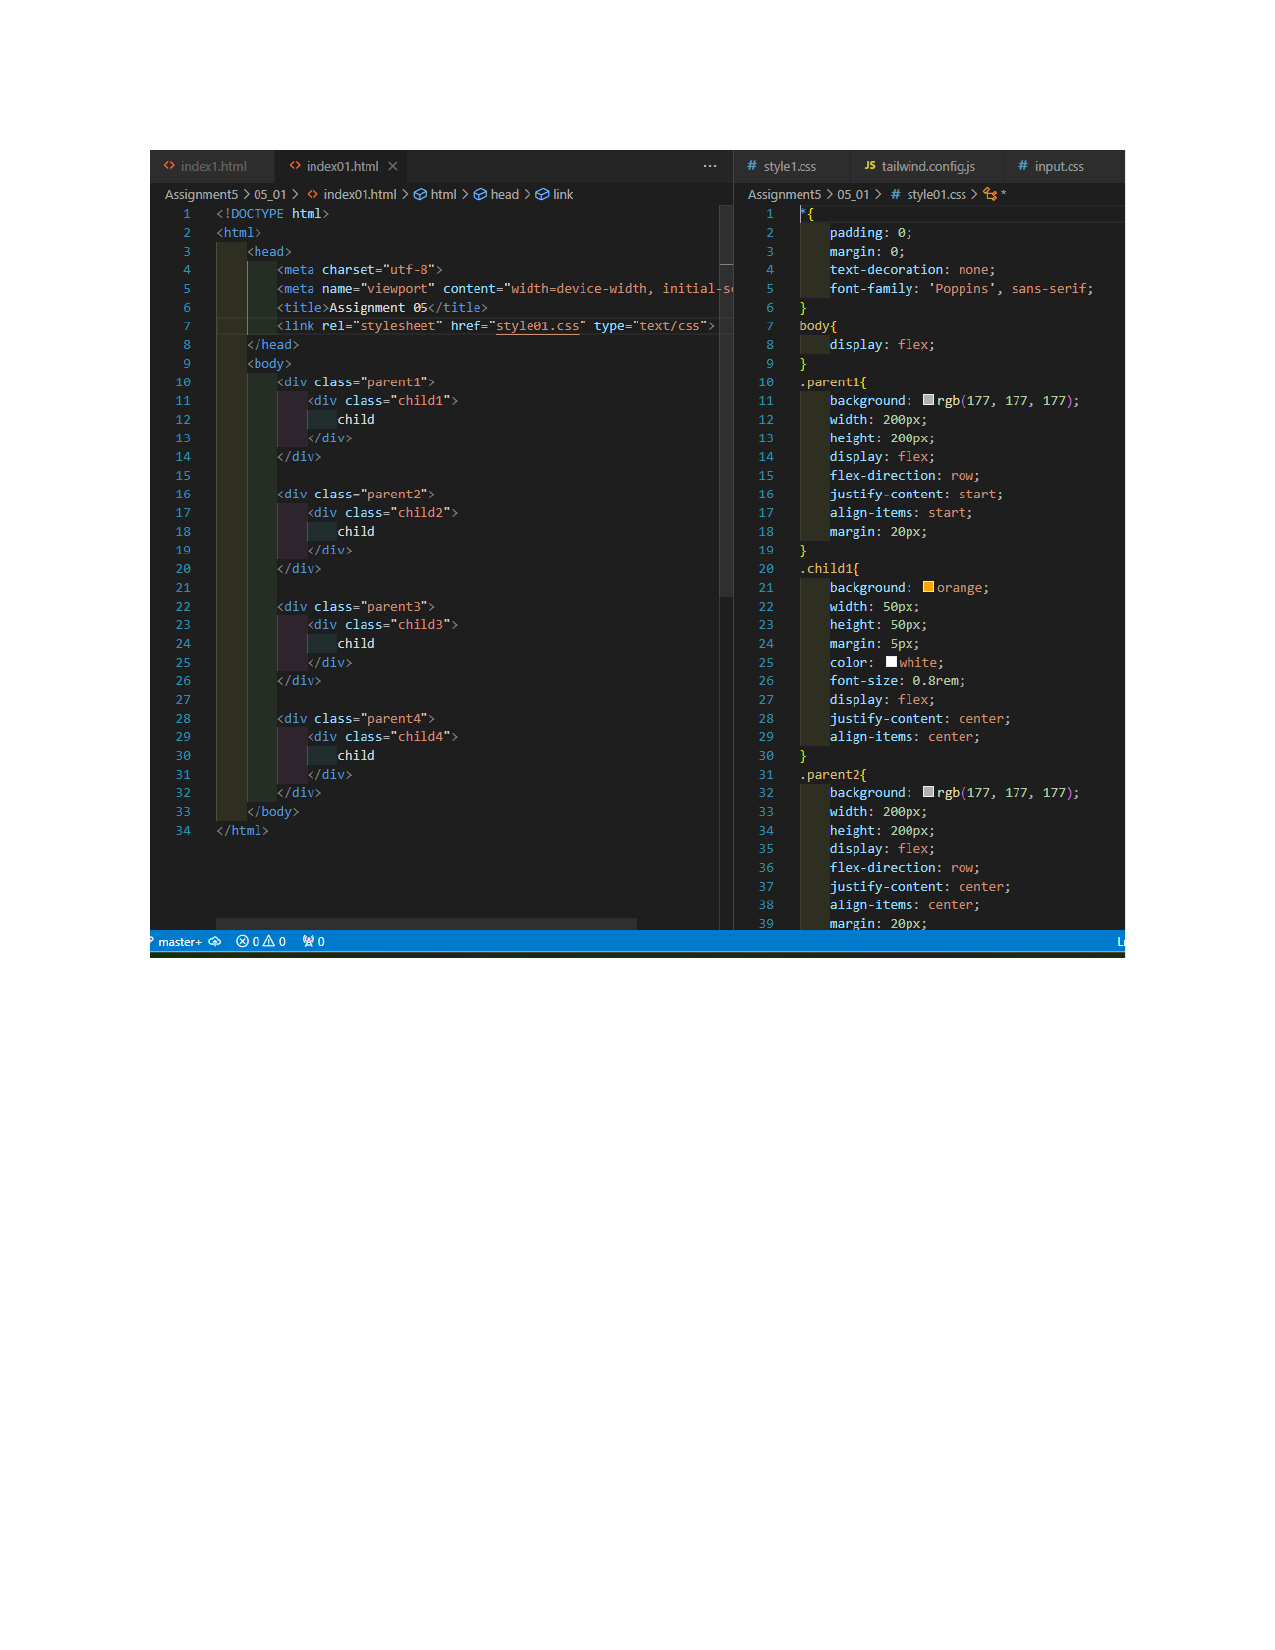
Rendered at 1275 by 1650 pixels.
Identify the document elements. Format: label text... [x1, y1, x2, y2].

picture [150, 150, 1125, 958]
